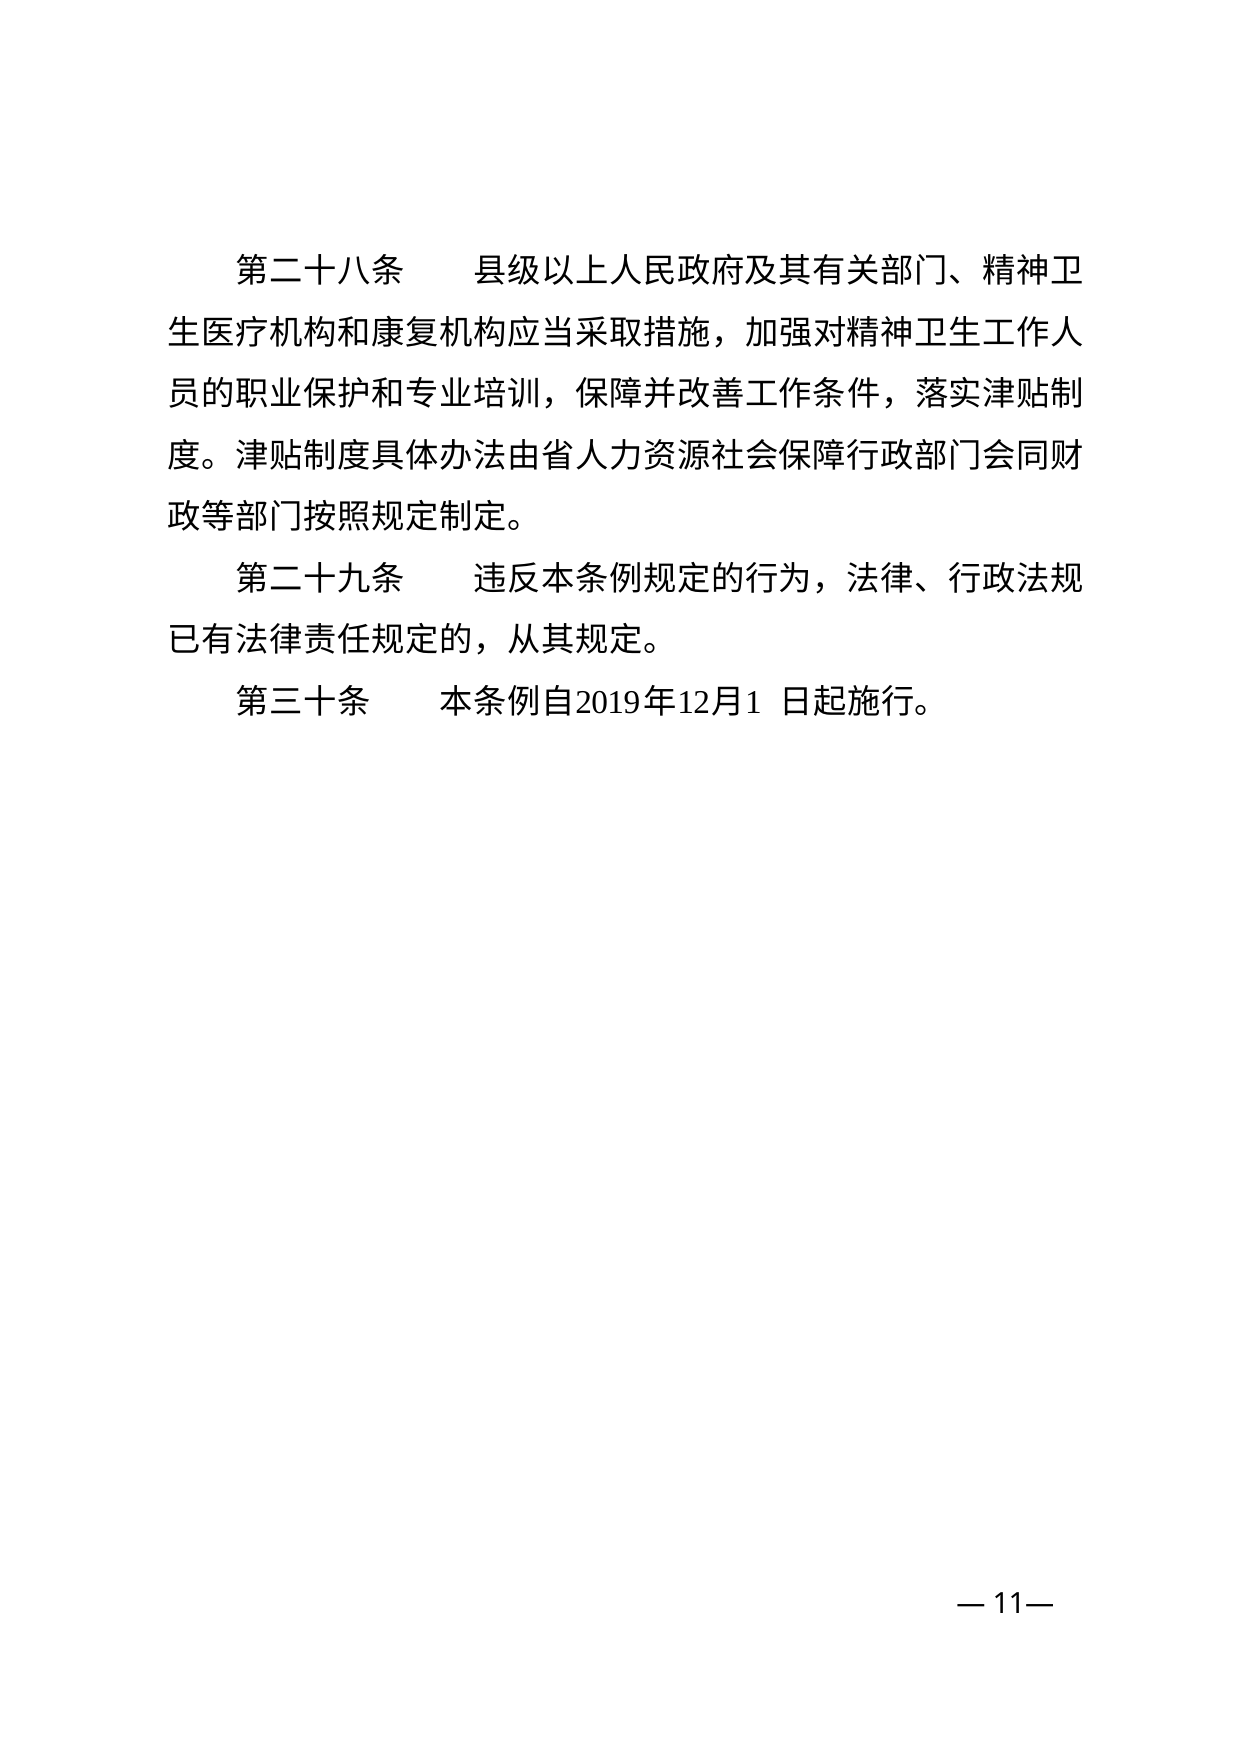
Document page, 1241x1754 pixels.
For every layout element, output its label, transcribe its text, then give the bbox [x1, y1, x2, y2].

text 第二十八条 县级以上人民政府及其有关部门、精神卫生医疗机构和康复机构应当采取措施，加强对精神卫生工作人员的职业保护和专业培训，保障并改善工作条件，落实津贴制度。津贴制度具体办法由省人力资源社会保障行政部门会同财政等部门按照规定制定。 [168, 238, 1084, 545]
text 第二十九条 违反本条例规定的行为，法律、行政法规已有法律责任规定的，从其规定。 [168, 545, 1084, 668]
text 第三十条 本条例自2019年12月1日起施行。 [168, 668, 1084, 729]
